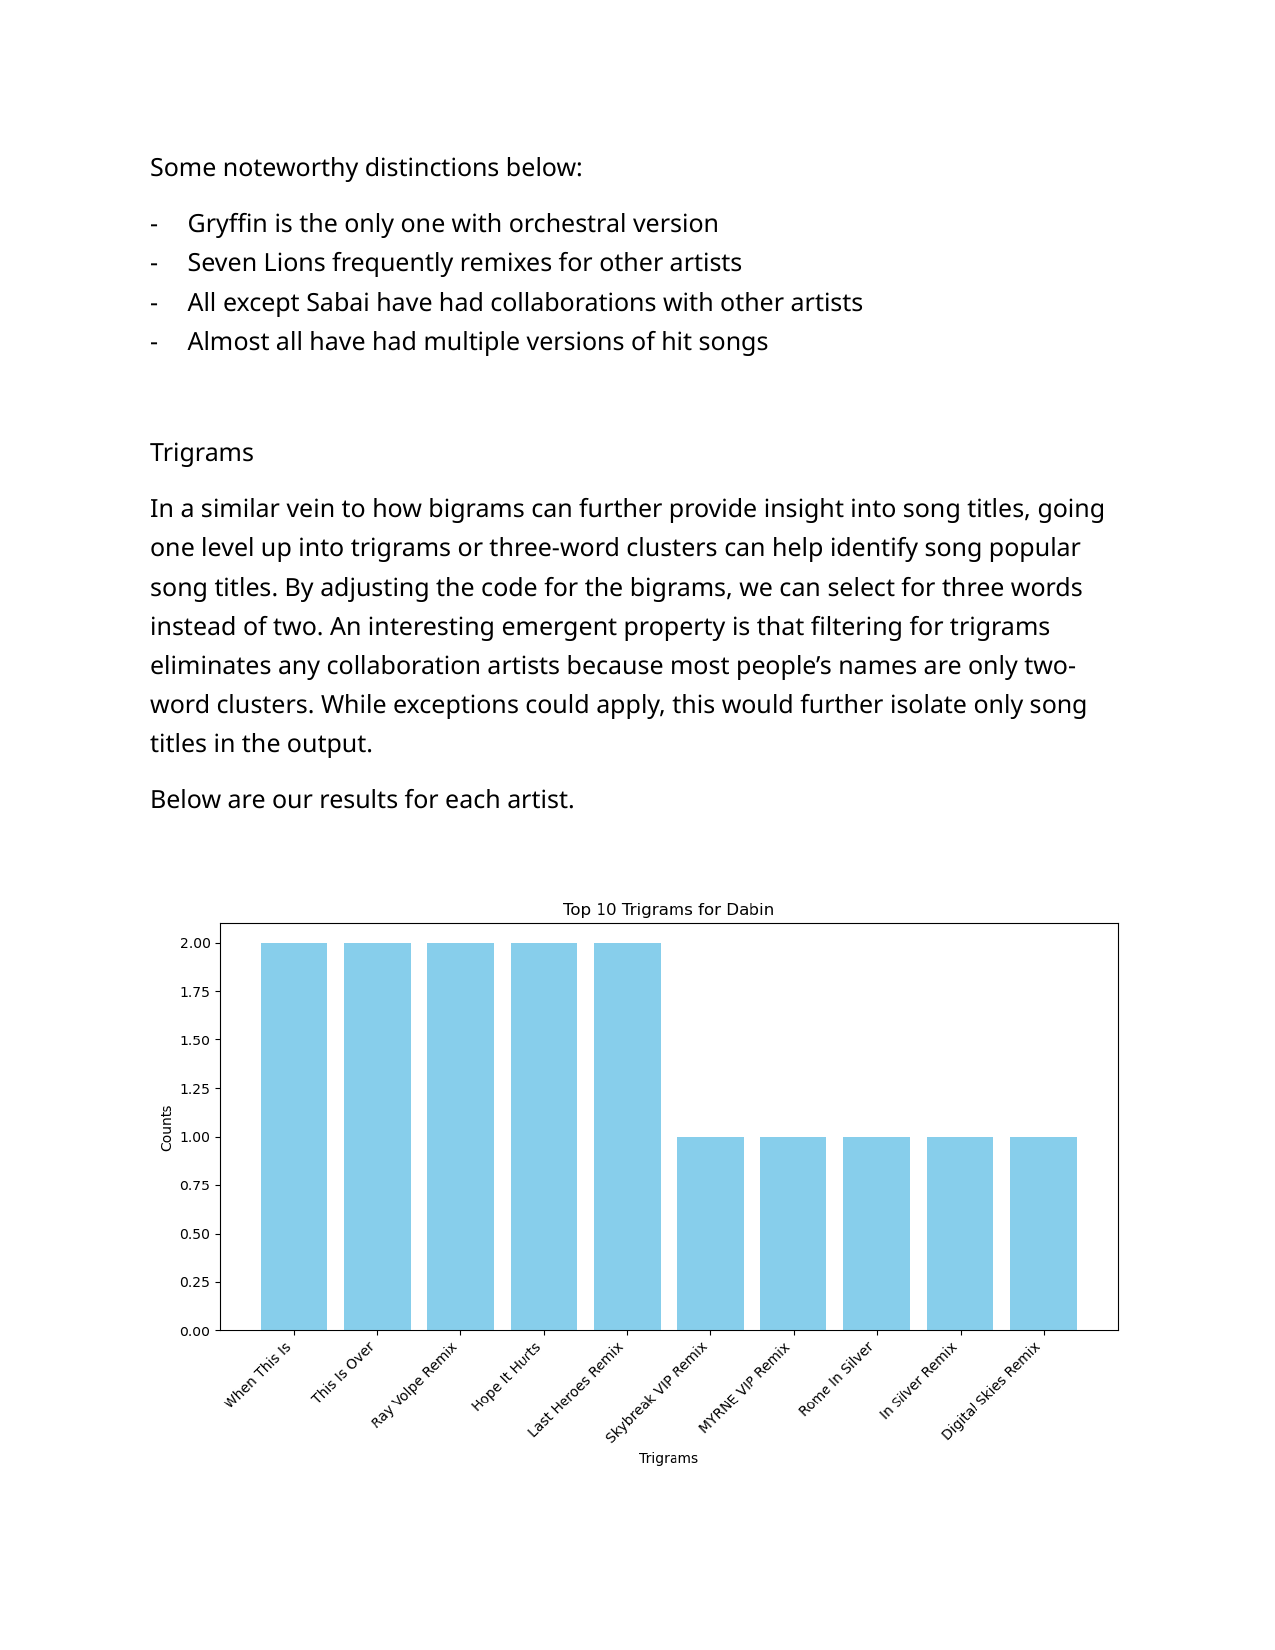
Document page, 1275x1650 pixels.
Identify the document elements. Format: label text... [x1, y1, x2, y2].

text In a similar vein to how bigrams can further provide insight into song titles, going one level up into trigrams or three-word clusters can help identify song popular song titles. By adjusting the code for the bigrams, we can select for three words instead of two. An interesting emergent property is that filtering for trigrams eliminates any collaboration artists because most people’s names are only two-word clusters. While exceptions could apply, this would further isolate only song titles in the output. [150, 491, 1125, 760]
list Gryffin is the only one with orchestral version [150, 206, 1125, 240]
list Almost all have had multiple versions of hit songs [150, 323, 1125, 357]
list All except Sabai have had collaborations with other artists [150, 284, 1125, 318]
text Below are our results for each artist. [150, 782, 1125, 816]
text Some noteworthy distinctions below: [150, 150, 1125, 184]
picture [150, 893, 1125, 1475]
text Trigrams [150, 435, 1125, 469]
list Seven Lions frequently remixes for other artists [150, 245, 1125, 279]
